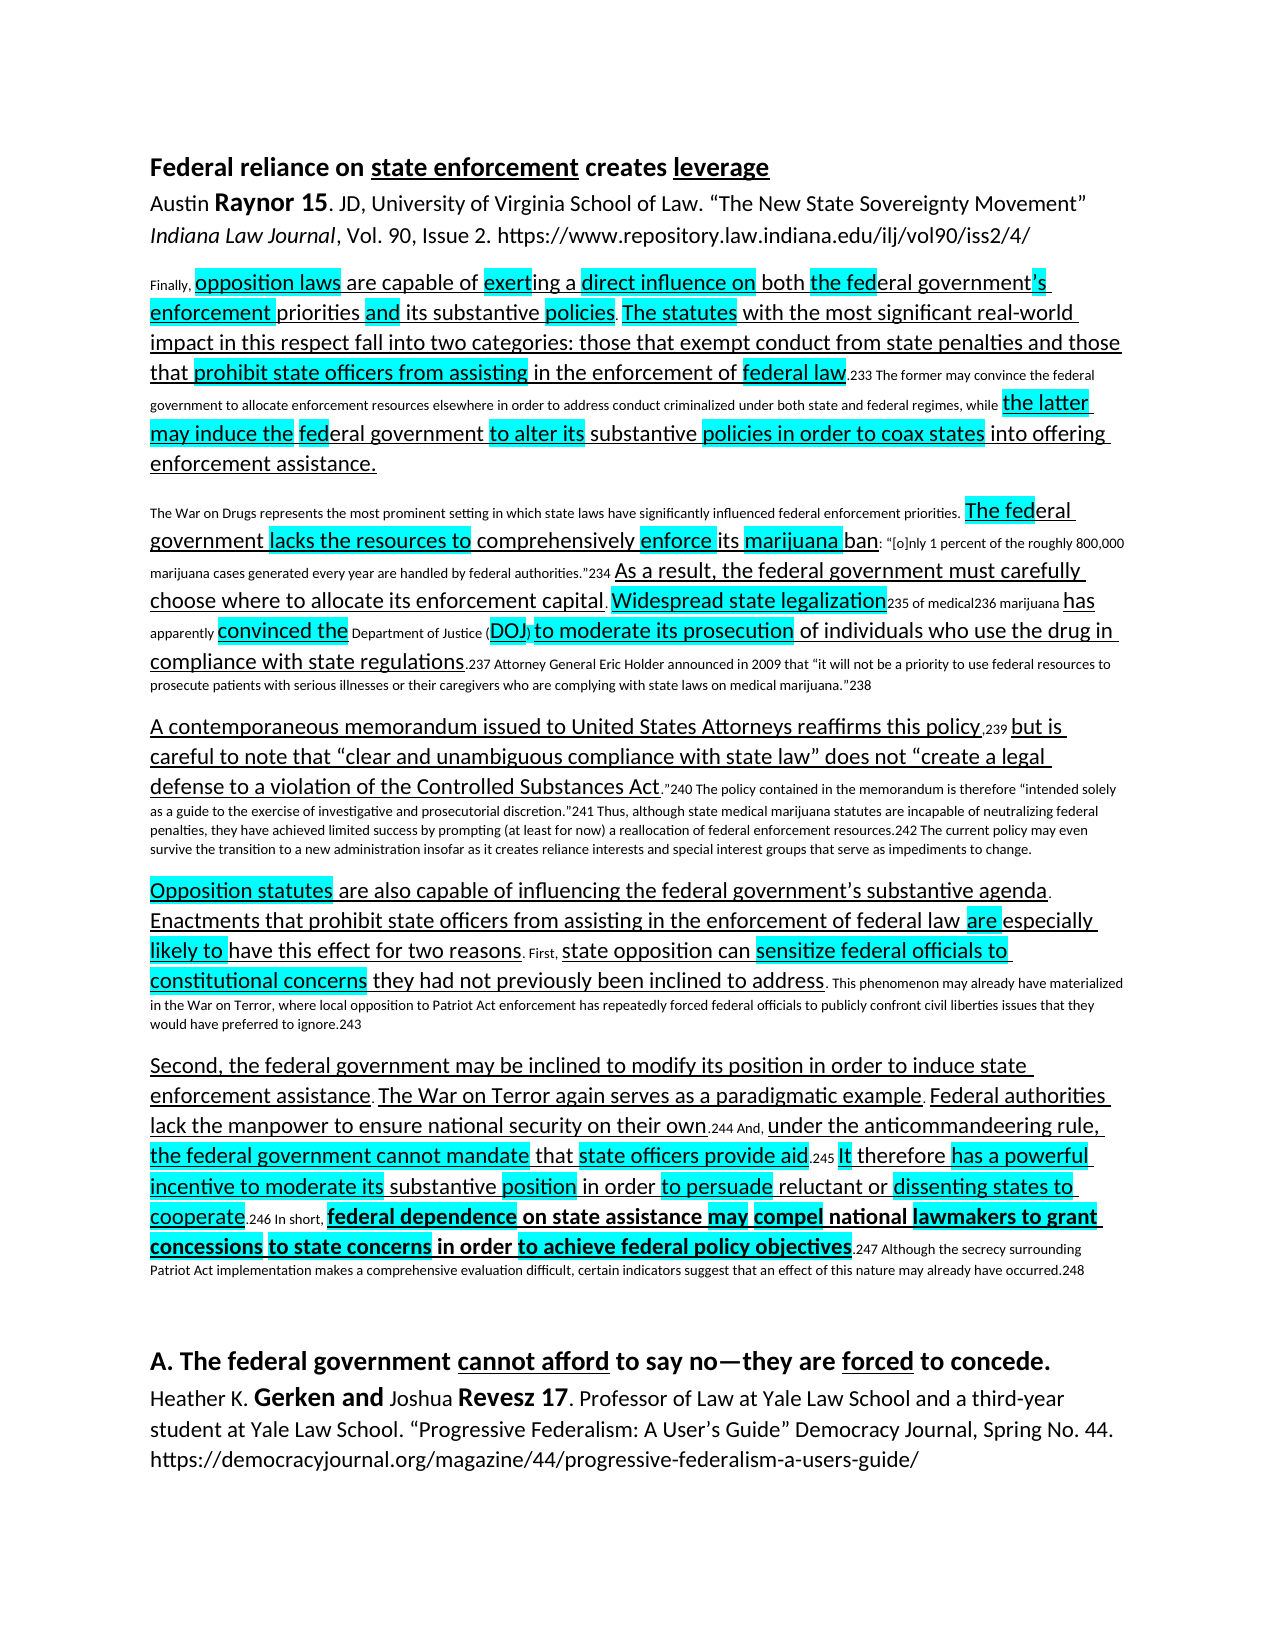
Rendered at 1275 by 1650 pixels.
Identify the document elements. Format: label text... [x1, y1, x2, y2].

text A contemporaneous memorandum issued to United States Attorneys reaffirms this policy,239 but is careful to note that “clear and unambiguous compliance with state law” does not “create a legal defense to a violation of the Controlled Substances Act.”240 The policy contained in the memorandum is therefore “intended solely as a guide to the exercise of investigative and prosecutorial discretion.”241 Thus, although state medical marijuana statutes are incapable of neutralizing federal penalties, they have achieved limited success by prompting (at least for now) a reallocation of federal enforcement resources.242 The current policy may even survive the transition to a new administration insofar as it creates reliance interests and special interest groups that serve as impediments to change. [150, 712, 1125, 858]
text Finally, opposition laws are capable of exerting a direct influence on both the federal government’s enforcement priorities and its substantive policies. The statutes with the most significant real-world impact in this respect fall into two categories: those that exempt conduct from state penalties and those that prohibit state officers from assisting in the enforcement of federal law.233 The former may convince the federal government to allocate enforcement resources elsewhere in order to address conduct criminalized under both state and federal regimes, while the latter may induce the federal government to alter its substantive policies in order to coax states into offering enforcement assistance. [150, 268, 1125, 477]
text Second, the federal government may be inclined to modify its position in order to induce state enforcement assistance. The War on Terror again serves as a paradigmatic example. Federal authorities lack the manpower to ensure national security on their own.244 And, under the anticommandeering rule, the federal government cannot mandate that state officers provide aid.245 It therefore has a powerful incentive to moderate its substantive position in order to persuade reluctant or dissenting states to cooperate.246 In short, federal dependence on state assistance may compel national lawmakers to grant concessions to state concerns in order to achieve federal policy objectives.247 Although the secrecy surrounding Patriot Act implementation makes a comprehensive evaluation difficult, certain indicators suggest that an effect of this nature may already have occurred.248 [150, 1051, 1125, 1279]
text Heather K. Gerken and Joshua Revesz 17. Professor of Law at Yale Law School and a third-year student at Yale Law School. “Progressive Federalism: A User’s Guide” Democracy Journal, Spring No. 44. https://democracyjournal.org/magazine/44/progressive-federalism-a-users-guide/ [150, 1380, 1125, 1473]
text The War on Drugs represents the most prominent setting in which state laws have significantly influenced federal enforcement priorities. The federal government lacks the resources to comprehensively enforce its marijuana ban: “[o]nly 1 percent of the roughly 800,000 marijuana cases generated every year are handled by federal authorities.”234 As a result, the federal government must carefully choose where to allocate its enforcement capital. Widespread state legalization235 of medical236 marijuana has apparently convinced the Department of Justice (DOJ) to moderate its prosecution of individuals who use the drug in compliance with state regulations.237 Attorney General Eric Holder announced in 2009 that “it will not be a priority to use federal resources to prosecute patients with serious illnesses or their caregivers who are complying with state laws on medical marijuana.”238 [150, 496, 1125, 694]
subtitle A. The federal government cannot afford to say no—they are forced to concede. [150, 1344, 1125, 1377]
text Austin Raynor 15. JD, University of Virginia School of Law. “The New State Sovereignty Movement” Indiana Law Journal, Vol. 90, Issue 2. https://www.repository.law.indiana.edu/ilj/vol90/iss2/4/ [150, 186, 1125, 249]
subtitle Federal reliance on state enforcement creates leverage [150, 150, 1125, 183]
text Opposition statutes are also capable of influencing the federal government’s substantive agenda. Enactments that prohibit state officers from assisting in the enforcement of federal law are especially likely to have this effect for two reasons. First, state opposition can sensitize federal officials to constitutional concerns they had not previously been inclined to address. This phenomenon may already have materialized in the War on Terror, where local opposition to Patriot Act enforcement has repeatedly forced federal officials to publicly confront civil liberties issues that they would have preferred to ignore.243 [150, 876, 1125, 1033]
